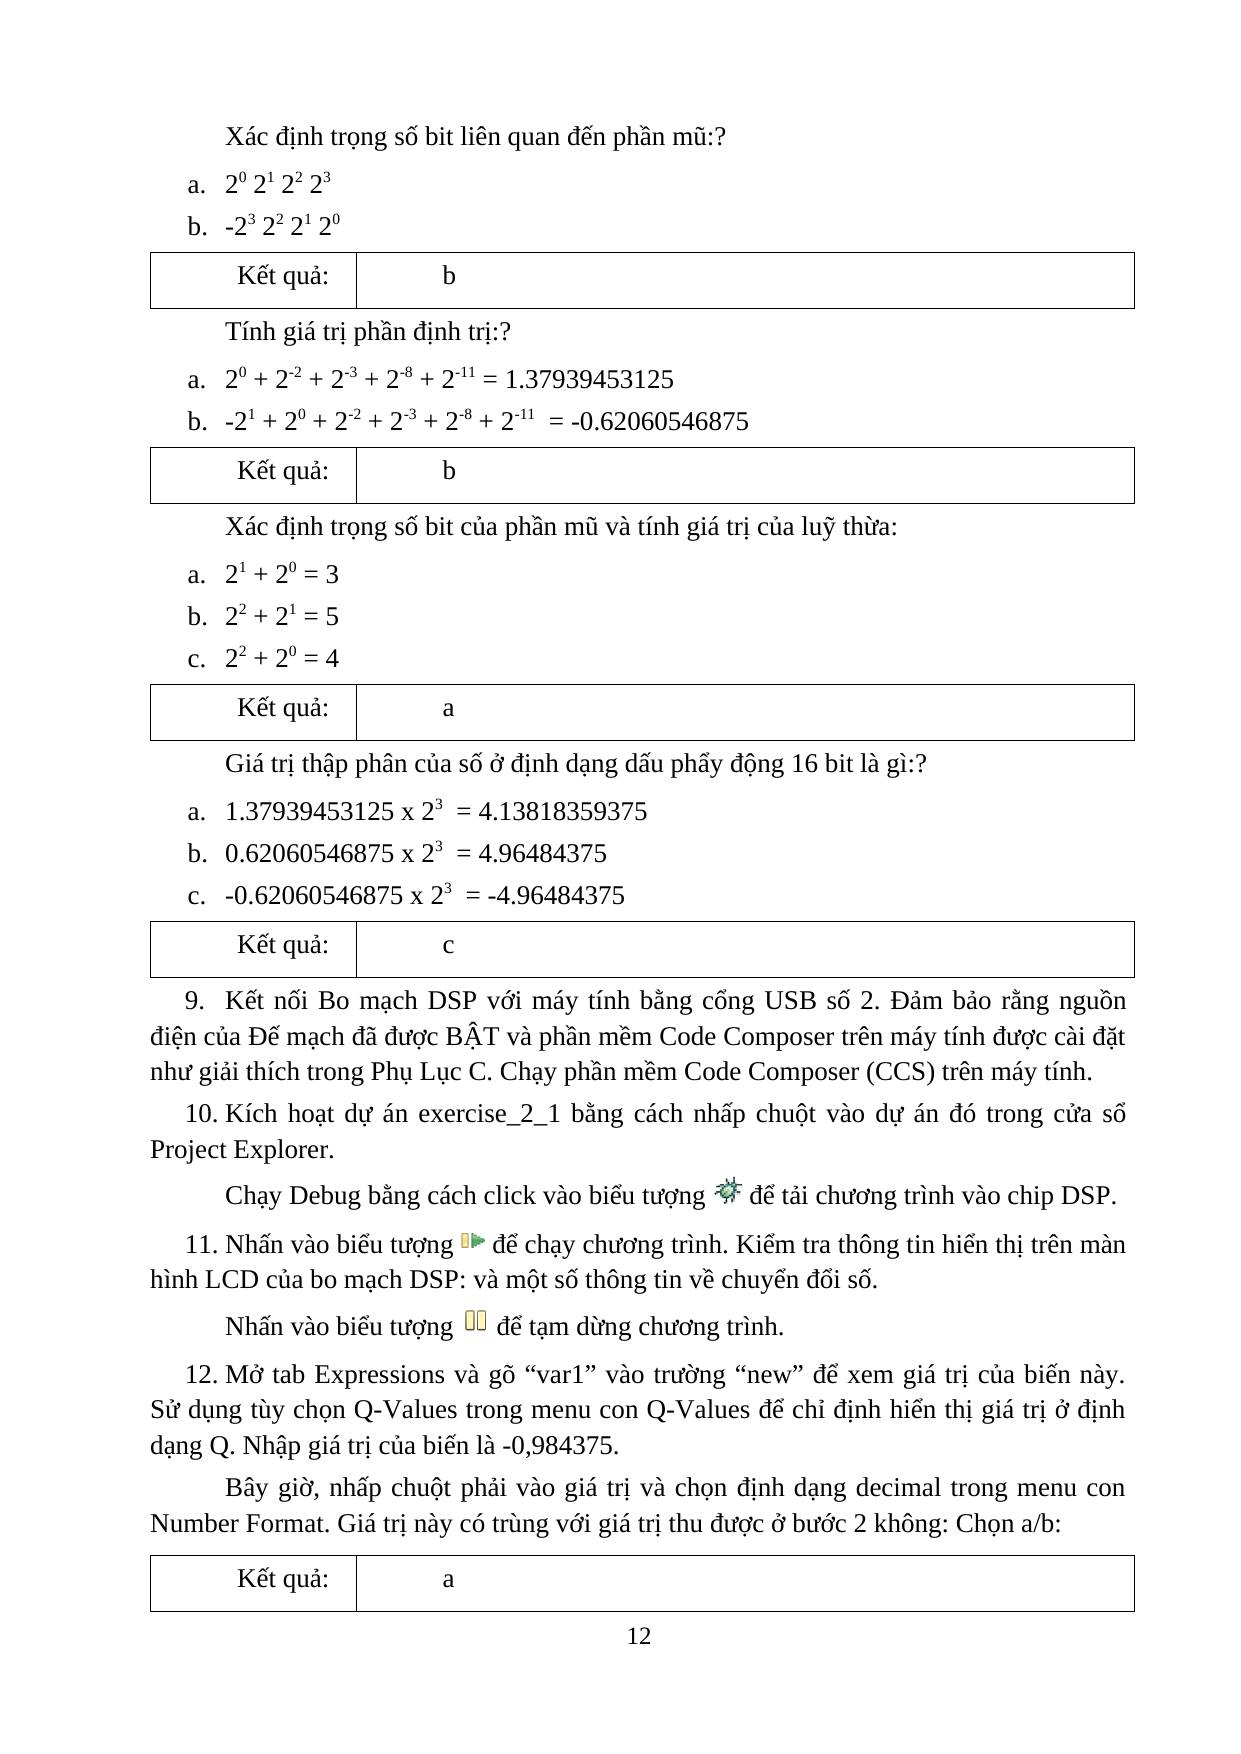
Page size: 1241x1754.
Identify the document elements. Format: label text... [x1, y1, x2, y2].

list 20 + 2-2 + 2-3 + 2-8 + 2-11 = 1.37939453125 [150, 363, 1128, 394]
text 22 + 20 = 4 [150, 642, 1128, 673]
list 1.37939453125 x 23 = 4.13818359375 [150, 795, 1128, 826]
text -23 22 21 20 [150, 210, 1128, 241]
table_header c [357, 922, 1134, 977]
list 0.62060546875 x 23 = 4.96484375 [150, 837, 1128, 868]
list 20 21 22 23 [150, 168, 1128, 199]
picture [460, 1228, 486, 1253]
table_header Kết quả: [151, 685, 356, 740]
text -21 + 20 + 2-2 + 2-3 + 2-8 + 2-11 = -0.62060546875 [150, 405, 1128, 436]
text Giá trị thập phân của số ở định dạng dấu phẩy động 16 bit là gì:? [150, 747, 1128, 778]
table_header b [357, 253, 1134, 308]
text Xác định trọng số bit của phần mũ và tính giá trị của luỹ thừa: [150, 510, 1128, 541]
list 21 + 20 = 3 [150, 558, 1128, 589]
table_header Kết quả: [151, 1556, 356, 1611]
text Nhấn vào biểu tượng để tạm dừng chương trình. [150, 1305, 1128, 1341]
table_header Kết quả: [151, 253, 356, 308]
table_header Kết quả: [151, 448, 356, 503]
table_header Kết quả: [151, 922, 356, 977]
picture [712, 1175, 743, 1205]
text Chạy Debug bằng cách click vào biểu tượng để tải chương trình vào chip DSP. [150, 1175, 1128, 1211]
text Kết nối Bo mạch DSP với máy tính bằng cổng USB số 2. Đảm bảo rằng nguồn điện của Đế mạch đã được BẬT và phần mềm Code Composer trên máy tính được cài đặt như giải thích trong Phụ Lục C. Chạy phần mềm Code Composer (CCS) trên máy tính. [150, 984, 1128, 1087]
list -0.62060546875 x 23 = -4.96484375 [150, 879, 1128, 910]
text Bây giờ, nhấp chuột phải vào giá trị và chọn định dạng decimal trong menu con Number Format. Giá trị này có trùng với giá trị thu được ở bước 2 không: Chọn a/b: [150, 1471, 1128, 1538]
table_header a [357, 685, 1134, 740]
text Tính giá trị phần định trị:? [150, 315, 1128, 346]
text Mở tab Expressions và gõ “var1” vào trường “new” để xem giá trị của biến này. Sử dụng tùy chọn Q-Values trong menu con Q-Values để chỉ định hiển thị giá trị ở định dạng Q. Nhập giá trị của biến là -0,984375. [150, 1358, 1128, 1461]
text Kích hoạt dự án exercise_2_1 bằng cách nhấp chuột vào dự án đó trong cửa sổ Project Explorer. [150, 1097, 1128, 1164]
picture [460, 1305, 490, 1335]
text Nhấn vào biểu tượng để chạy chương trình. Kiểm tra thông tin hiển thị trên màn hình LCD của bo mạch DSP: và một số thông tin về chuyển đổi số. [150, 1228, 1128, 1294]
table_header b [357, 448, 1134, 503]
table_header a [357, 1556, 1134, 1611]
list 22 + 21 = 5 [150, 600, 1128, 631]
text Xác định trọng số bit liên quan đến phần mũ:? [150, 120, 1128, 151]
